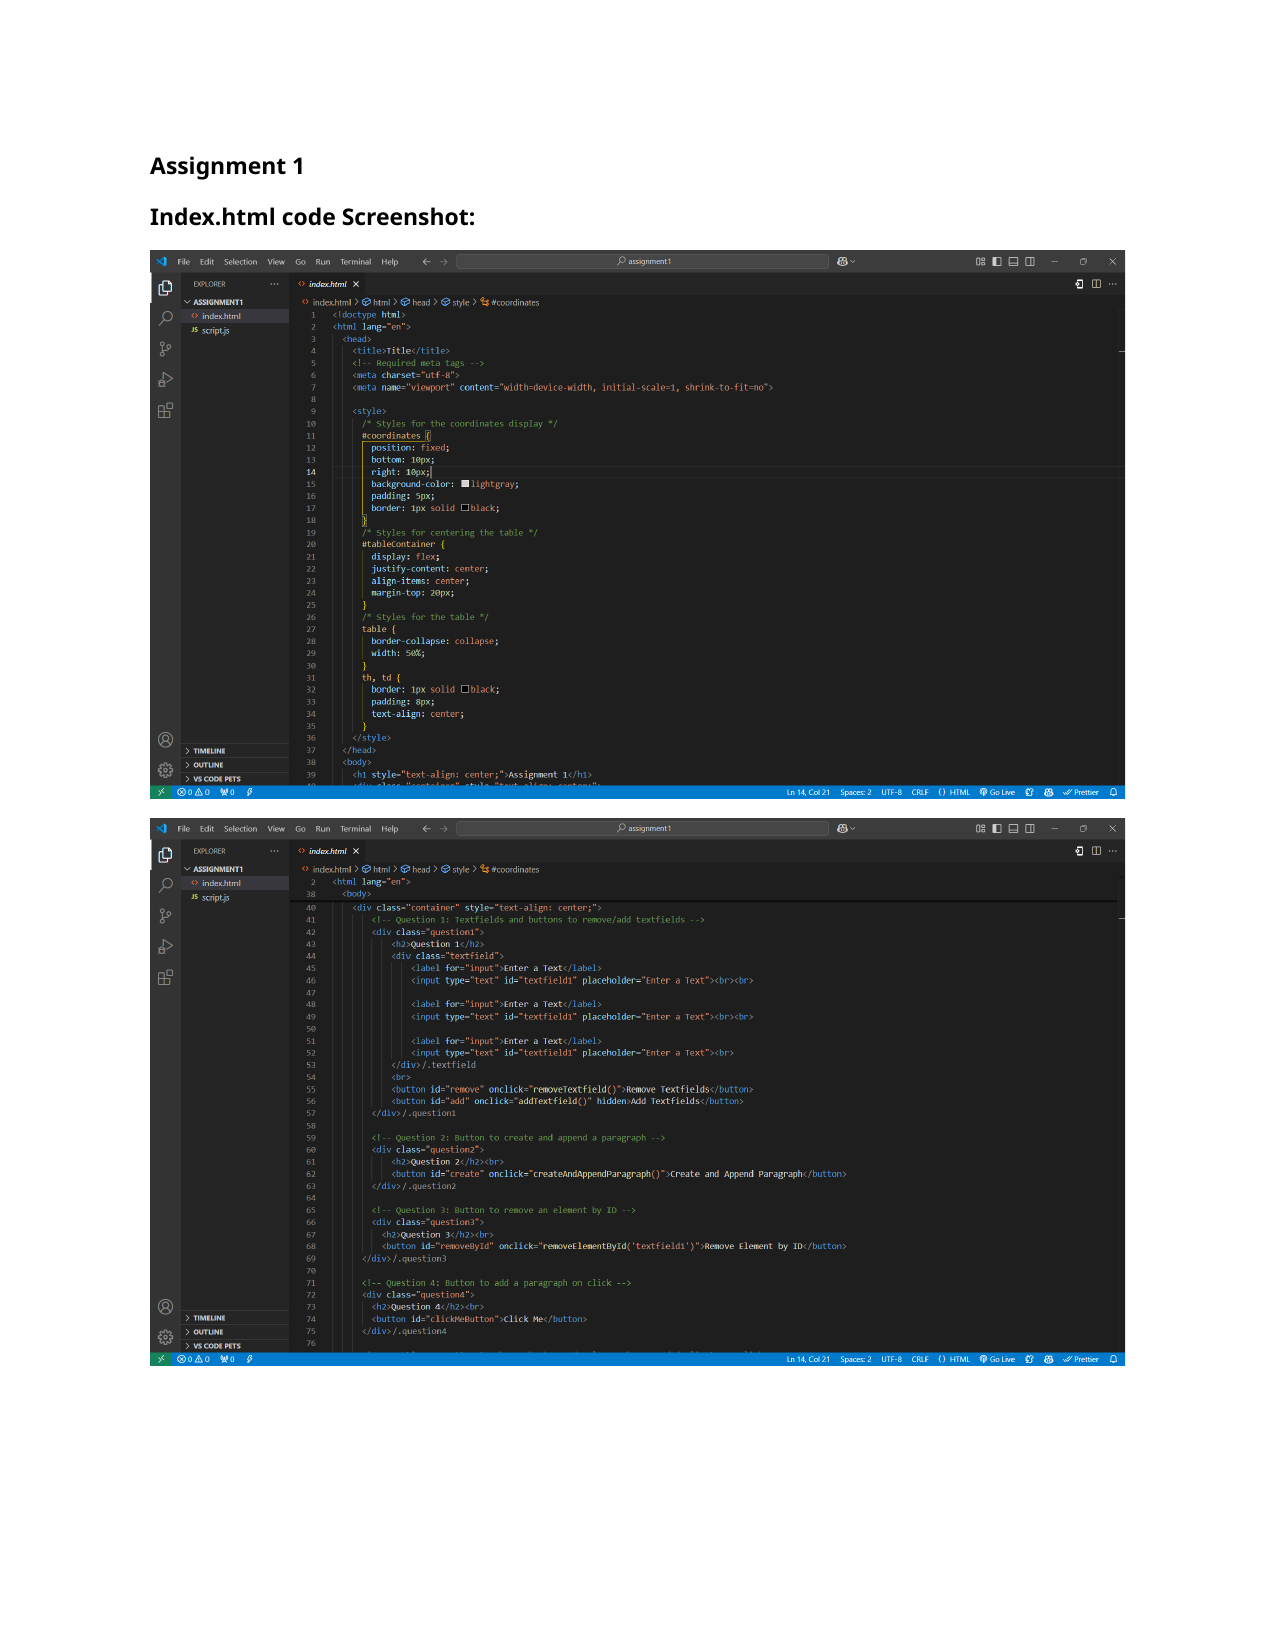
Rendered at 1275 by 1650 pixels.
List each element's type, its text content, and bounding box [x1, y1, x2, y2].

picture [150, 250, 1125, 799]
text Index.html code Screenshot: [150, 200, 1125, 232]
text Assignment 1 [150, 150, 1125, 181]
picture [150, 818, 1125, 1366]
